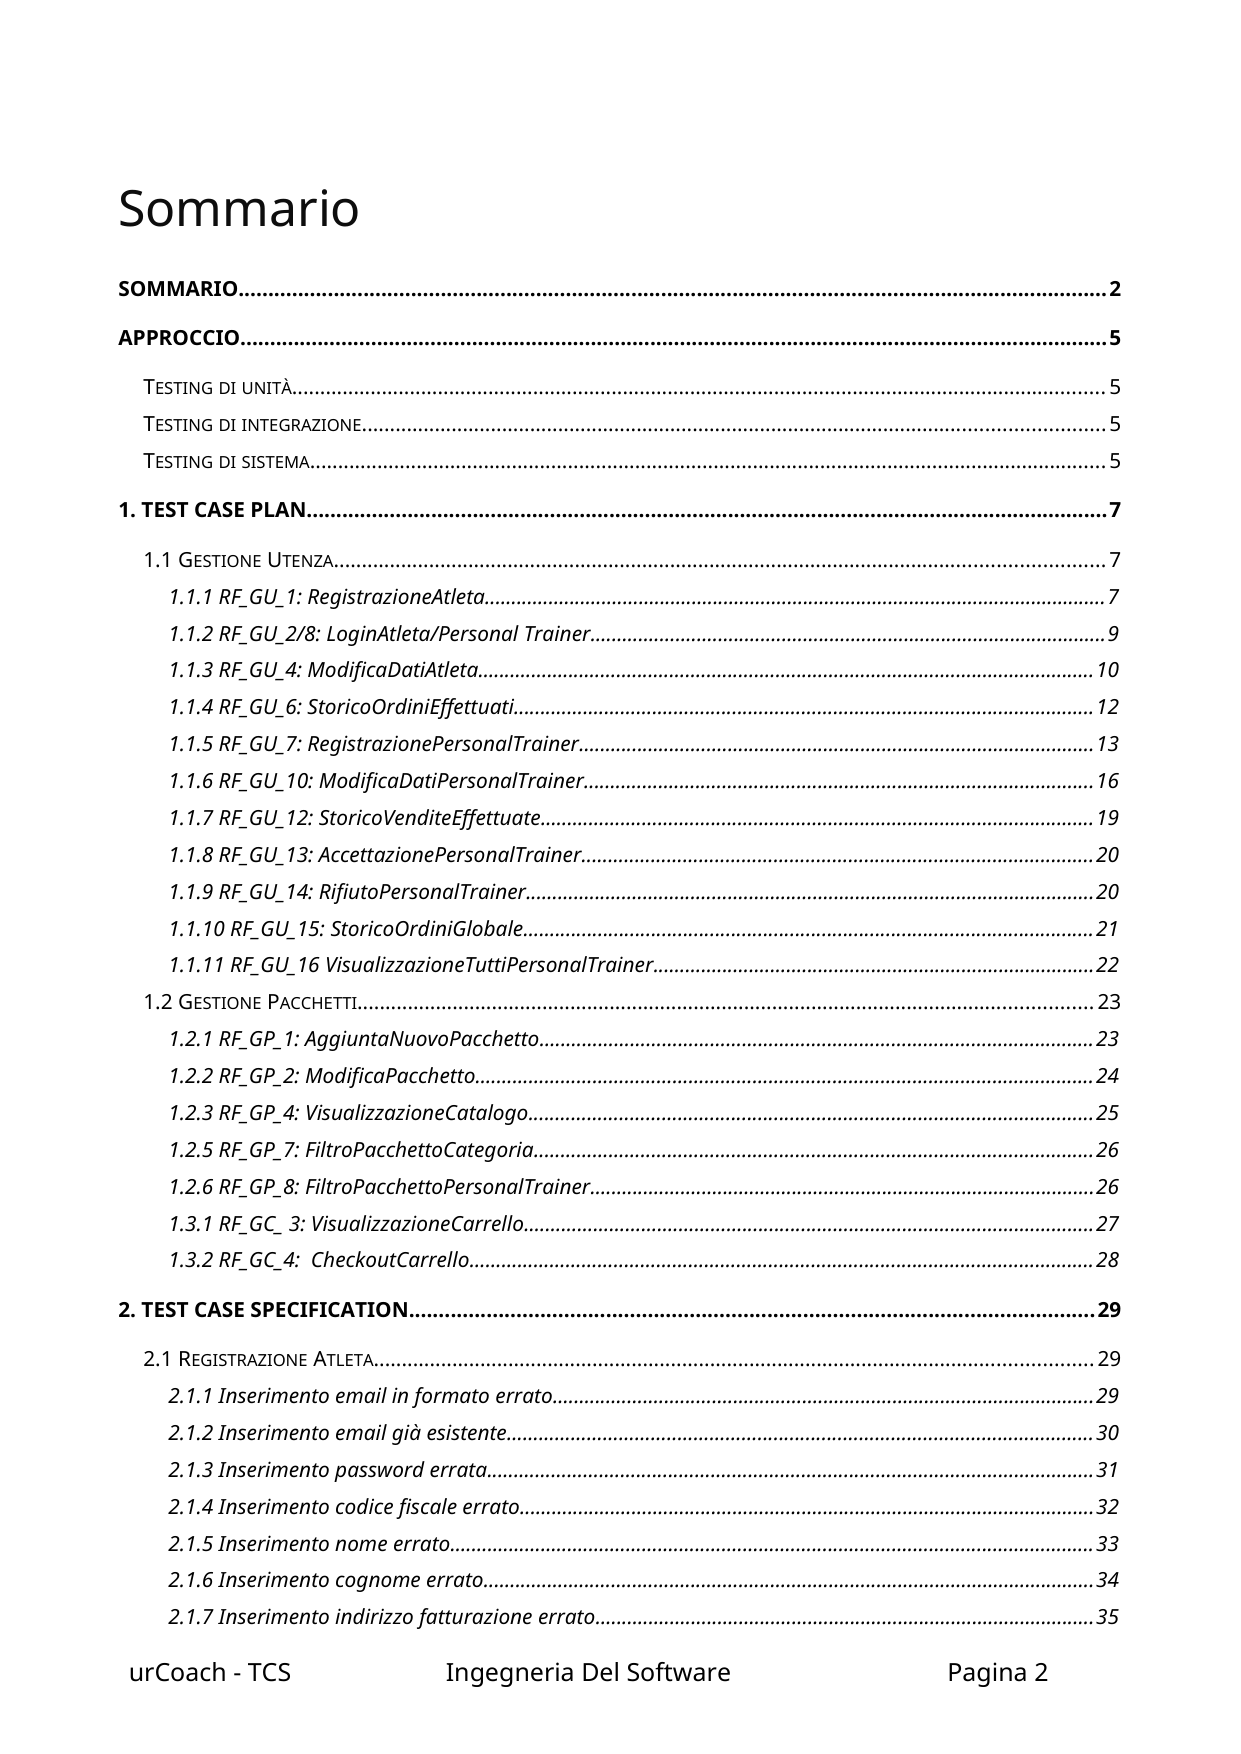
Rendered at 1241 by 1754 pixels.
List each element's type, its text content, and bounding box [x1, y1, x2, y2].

text Approccio 5 [118, 323, 1122, 351]
text 1.2.6 RF_GP_8: FiltroPacchettoPersonalTrainer 26 [168, 1172, 1122, 1200]
text Sommario 2 [118, 274, 1122, 302]
text 2.1.1 Inserimento email in formato errato 29 [168, 1381, 1122, 1409]
text Testing di unità 5 [143, 372, 1122, 401]
text 1.1.8 RF_GU_13: AccettazionePersonalTrainer 20 [168, 840, 1122, 868]
text 1. Test Case Plan 7 [118, 496, 1122, 524]
text 1.2.1 RF_GP_1: AggiuntaNuovoPacchetto 23 [168, 1024, 1122, 1053]
text 2.1.5 Inserimento nome errato 33 [168, 1529, 1122, 1557]
text 1.1.5 RF_GU_7: RegistrazionePersonalTrainer 13 [168, 729, 1122, 758]
text 2.1.6 Inserimento cognome errato 34 [168, 1566, 1122, 1594]
text 1.2.5 RF_GP_7: FiltroPacchettoCategoria 26 [168, 1135, 1122, 1163]
text 1.1 Gestione Utenza 7 [143, 545, 1122, 573]
text 1.3.1 RF_GC_ 3: VisualizzazioneCarrello 27 [168, 1209, 1122, 1237]
text 2. Test Case Specification 29 [118, 1295, 1122, 1323]
text 1.1.1 RF_GU_1: RegistrazioneAtleta 7 [168, 582, 1122, 610]
text 2.1.7 Inserimento indirizzo fatturazione errato 35 [168, 1602, 1122, 1631]
text 1.1.2 RF_GU_2/8: LoginAtleta/Personal Trainer 9 [168, 619, 1122, 647]
text 1.1.4 RF_GU_6: StoricoOrdiniEffettuati 12 [168, 692, 1122, 721]
text 1.1.11 RF_GU_16 VisualizzazioneTuttiPersonalTrainer 22 [168, 951, 1122, 979]
text 1.3.2 RF_GC_4: CheckoutCarrello 28 [168, 1246, 1122, 1274]
text 1.1.9 RF_GU_14: RifiutoPersonalTrainer 20 [168, 877, 1122, 905]
text 1.1.3 RF_GU_4: ModificaDatiAtleta 10 [168, 656, 1122, 684]
text 1.1.6 RF_GU_10: ModificaDatiPersonalTrainer 16 [168, 766, 1122, 794]
text 1.2.2 RF_GP_2: ModificaPacchetto 24 [168, 1061, 1122, 1089]
text Testing di sistema 5 [143, 446, 1122, 474]
text 1.2.3 RF_GP_4: VisualizzazioneCatalogo 25 [168, 1098, 1122, 1126]
subtitle Sommario [118, 173, 1122, 241]
text 2.1.2 Inserimento email già esistente 30 [168, 1418, 1122, 1446]
text 1.2 Gestione Pacchetti 23 [143, 987, 1122, 1016]
text 2.1 Registrazione Atleta 29 [143, 1344, 1122, 1373]
text 1.1.7 RF_GU_12: StoricoVenditeEffettuate 19 [168, 803, 1122, 831]
text 2.1.4 Inserimento codice fiscale errato 32 [168, 1492, 1122, 1520]
text 1.1.10 RF_GU_15: StoricoOrdiniGlobale 21 [168, 914, 1122, 942]
text Testing di integrazione 5 [143, 409, 1122, 438]
text 2.1.3 Inserimento password errata 31 [168, 1455, 1122, 1483]
